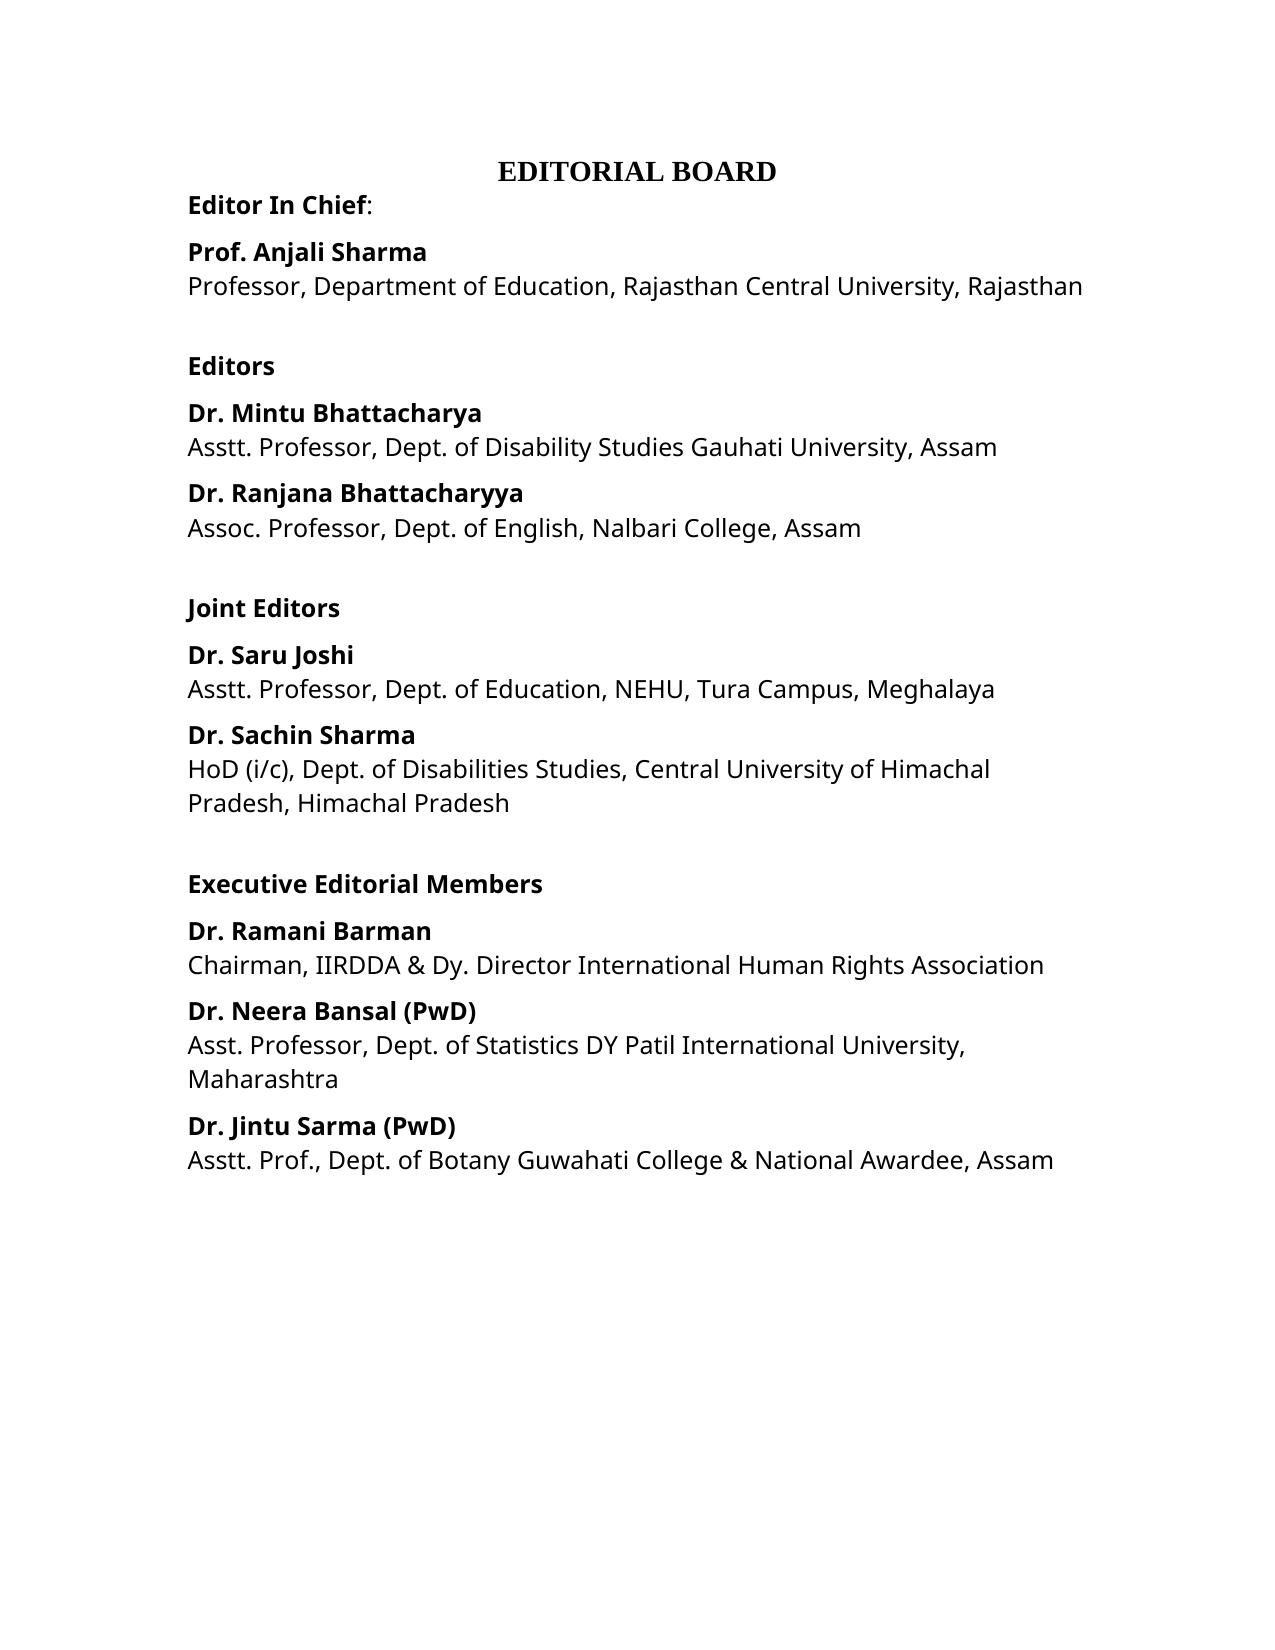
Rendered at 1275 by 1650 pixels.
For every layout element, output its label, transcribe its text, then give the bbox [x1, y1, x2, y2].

text Executive Editorial Members [187, 833, 1087, 901]
text Dr. Ramani Barman Chairman, IIRDDA & Dy. Director International Human Rights Association [187, 913, 1087, 981]
text Dr. Jintu Sarma (PwD) Asstt. Prof., Dept. of Botany Guwahati College & National Awardee, Assam [187, 1109, 1087, 1177]
text Dr. Saru Joshi Asstt. Professor, Dept. of Education, NEHU, Tura Campus, Meghalaya [187, 637, 1087, 706]
text Dr. Sachin Sharma HoD (i/c), Dept. of Disabilities Studies, Central University of Himachal Pradesh, Himachal Pradesh [187, 718, 1087, 820]
text Dr. Ranjana Bhattacharyya Assoc. Professor, Dept. of English, Nalbari College, Assam [187, 476, 1087, 544]
subtitle EDITORIAL BOARD [187, 154, 1087, 188]
text Dr. Mintu Bhattacharya Asstt. Professor, Dept. of Disability Studies Gauhati University, Assam [187, 396, 1087, 464]
text Joint Editors [187, 557, 1087, 625]
text Dr. Neera Bansal (PwD) Asst. Professor, Dept. of Statistics DY Patil International University, Maharashtra [187, 994, 1087, 1096]
text Editor In Chief: [187, 188, 1087, 222]
text Editors [187, 315, 1087, 383]
text Prof. Anjali Sharma Professor, Department of Education, Rajasthan Central University, Rajasthan [187, 234, 1087, 302]
